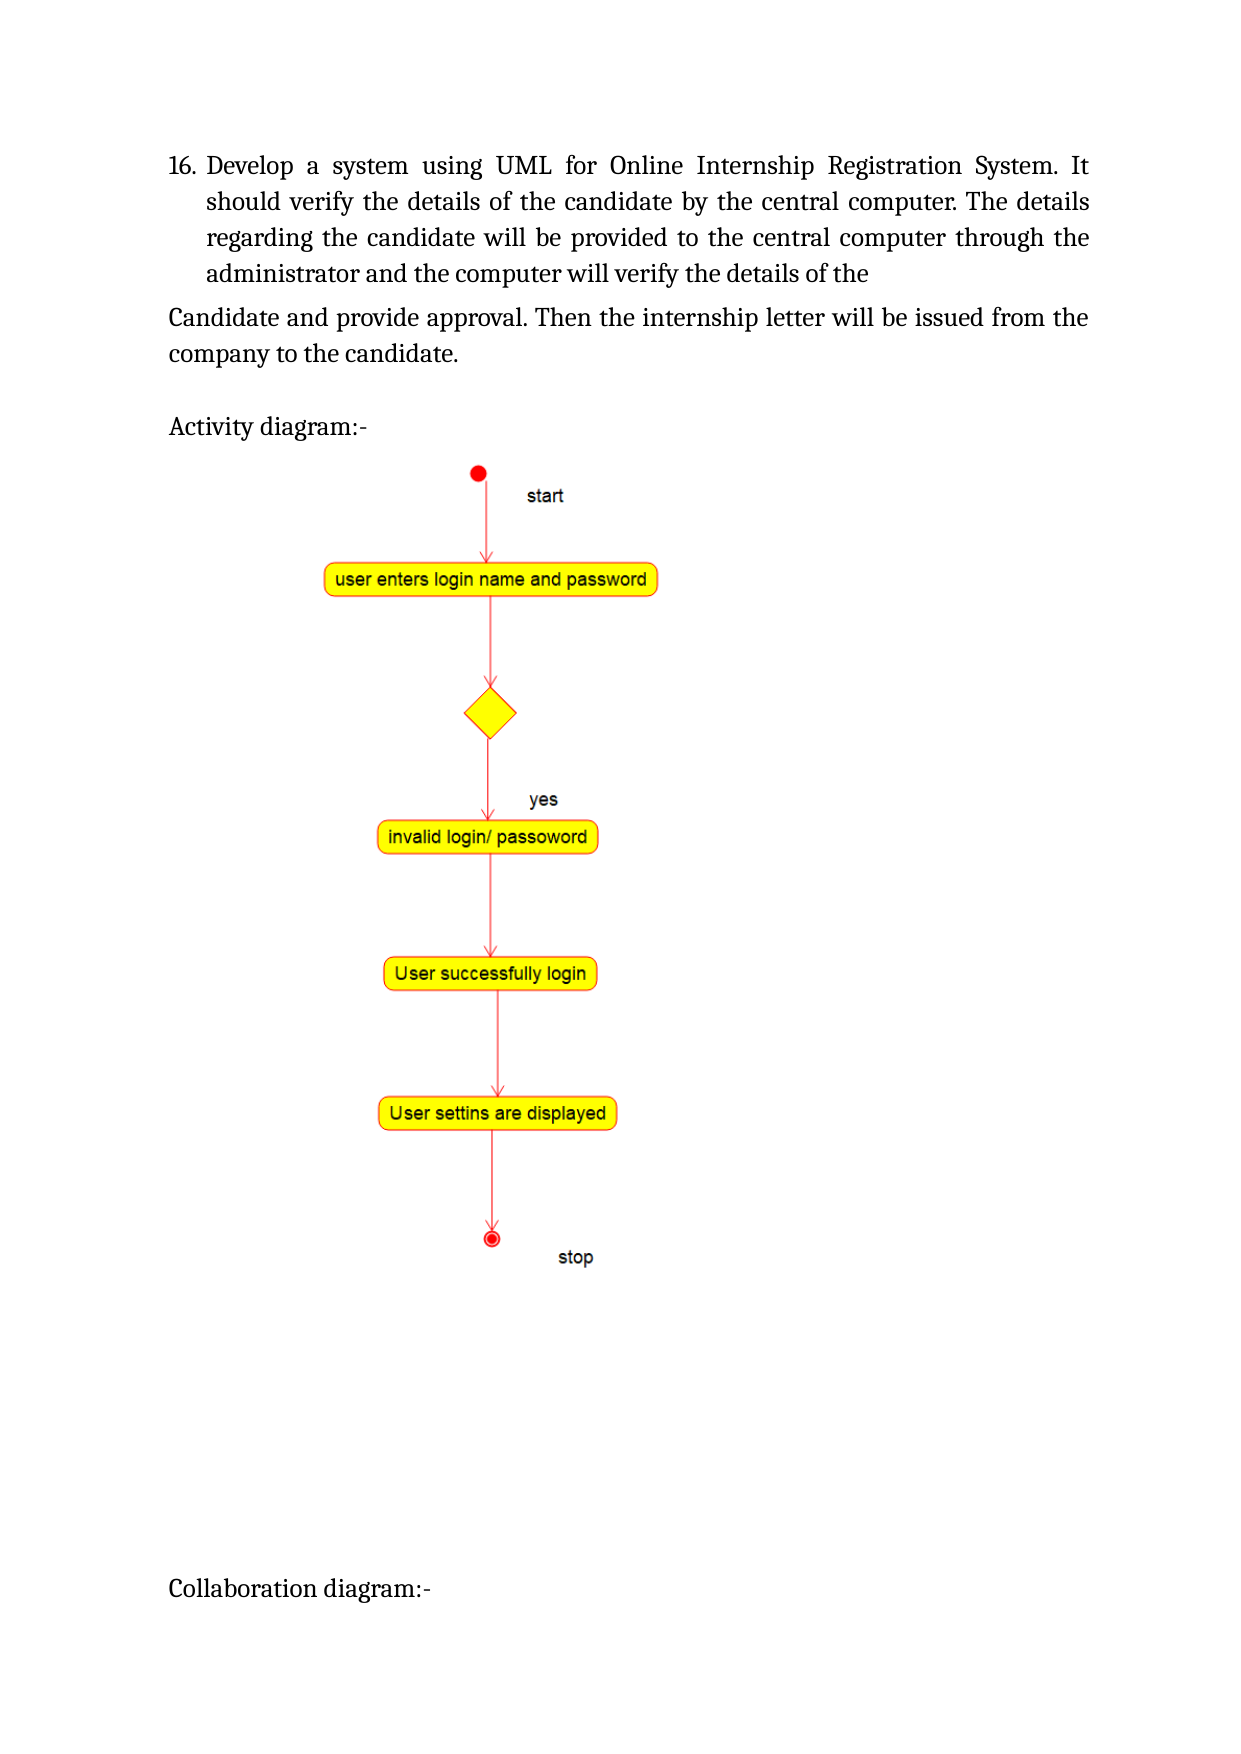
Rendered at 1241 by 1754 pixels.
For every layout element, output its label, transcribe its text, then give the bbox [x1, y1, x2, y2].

picture [168, 447, 792, 1349]
list Develop a system using UML for Online Internship Registration System. It should verify the details of the candidate by the central computer. The details regarding the candidate will be provided to the central computer through the administrator and the computer will verify the details of the [169, 150, 1091, 289]
text Collaboration diagram:- [169, 1573, 1089, 1604]
text Candidate and provide approval. Then the internship letter will be issued from the company to the candidate. [169, 302, 1091, 369]
text Activity diagram:- [169, 411, 1089, 442]
